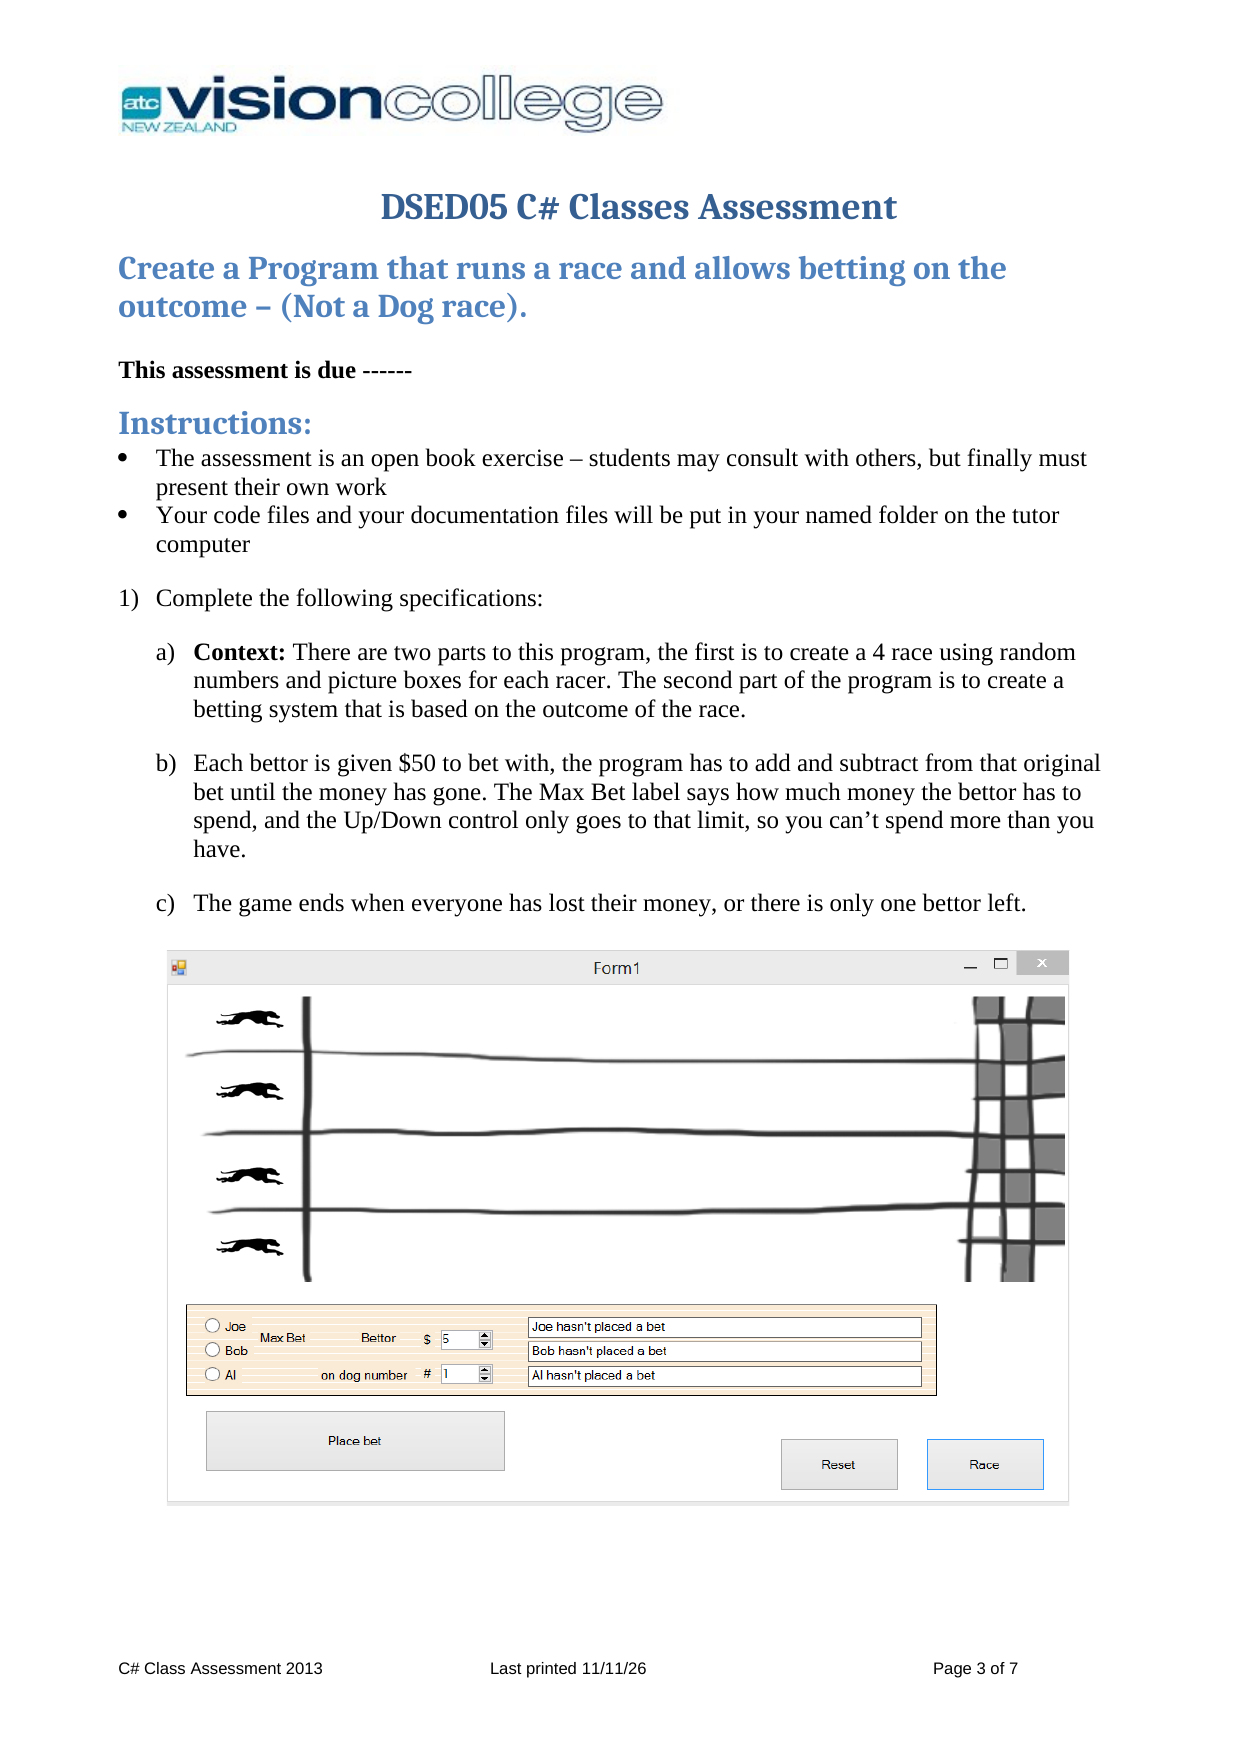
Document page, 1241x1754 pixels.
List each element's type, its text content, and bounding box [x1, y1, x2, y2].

list Each bettor is given $50 to bet with, the program has to add and subtract from that original bet until the money has gone. The Max Bet label says how much money the bettor has to spend, and the Up/Down control only goes to that limit, so you can’t spend more than you have. [156, 748, 1122, 863]
text This assessment is due ------ [118, 355, 1122, 384]
subtitle Create a Program that runs a race and allows betting on the outcome – (Not a Dog race). [118, 249, 1122, 326]
list Your code files and your documentation files will be put in your named folder on the tutor computer [118, 500, 1122, 558]
picture [118, 65, 684, 136]
subtitle DSED05 C# Classes Assessment [156, 186, 1122, 229]
subtitle Instructions: [118, 404, 1122, 443]
list The game ends when everyone has lost their money, or there is only one bettor left. [156, 888, 1122, 917]
picture [166, 950, 1069, 1507]
list Context: There are two parts to this program, the first is to create a 4 race using random numbers and picture boxes for each racer. The second part of the program is to create a betting system that is based on the outcome of the race. [156, 637, 1122, 723]
list Complete the following specifications: [118, 583, 1122, 612]
list The assessment is an open book exercise – students may consult with others, but finally must present their own work [118, 443, 1122, 500]
